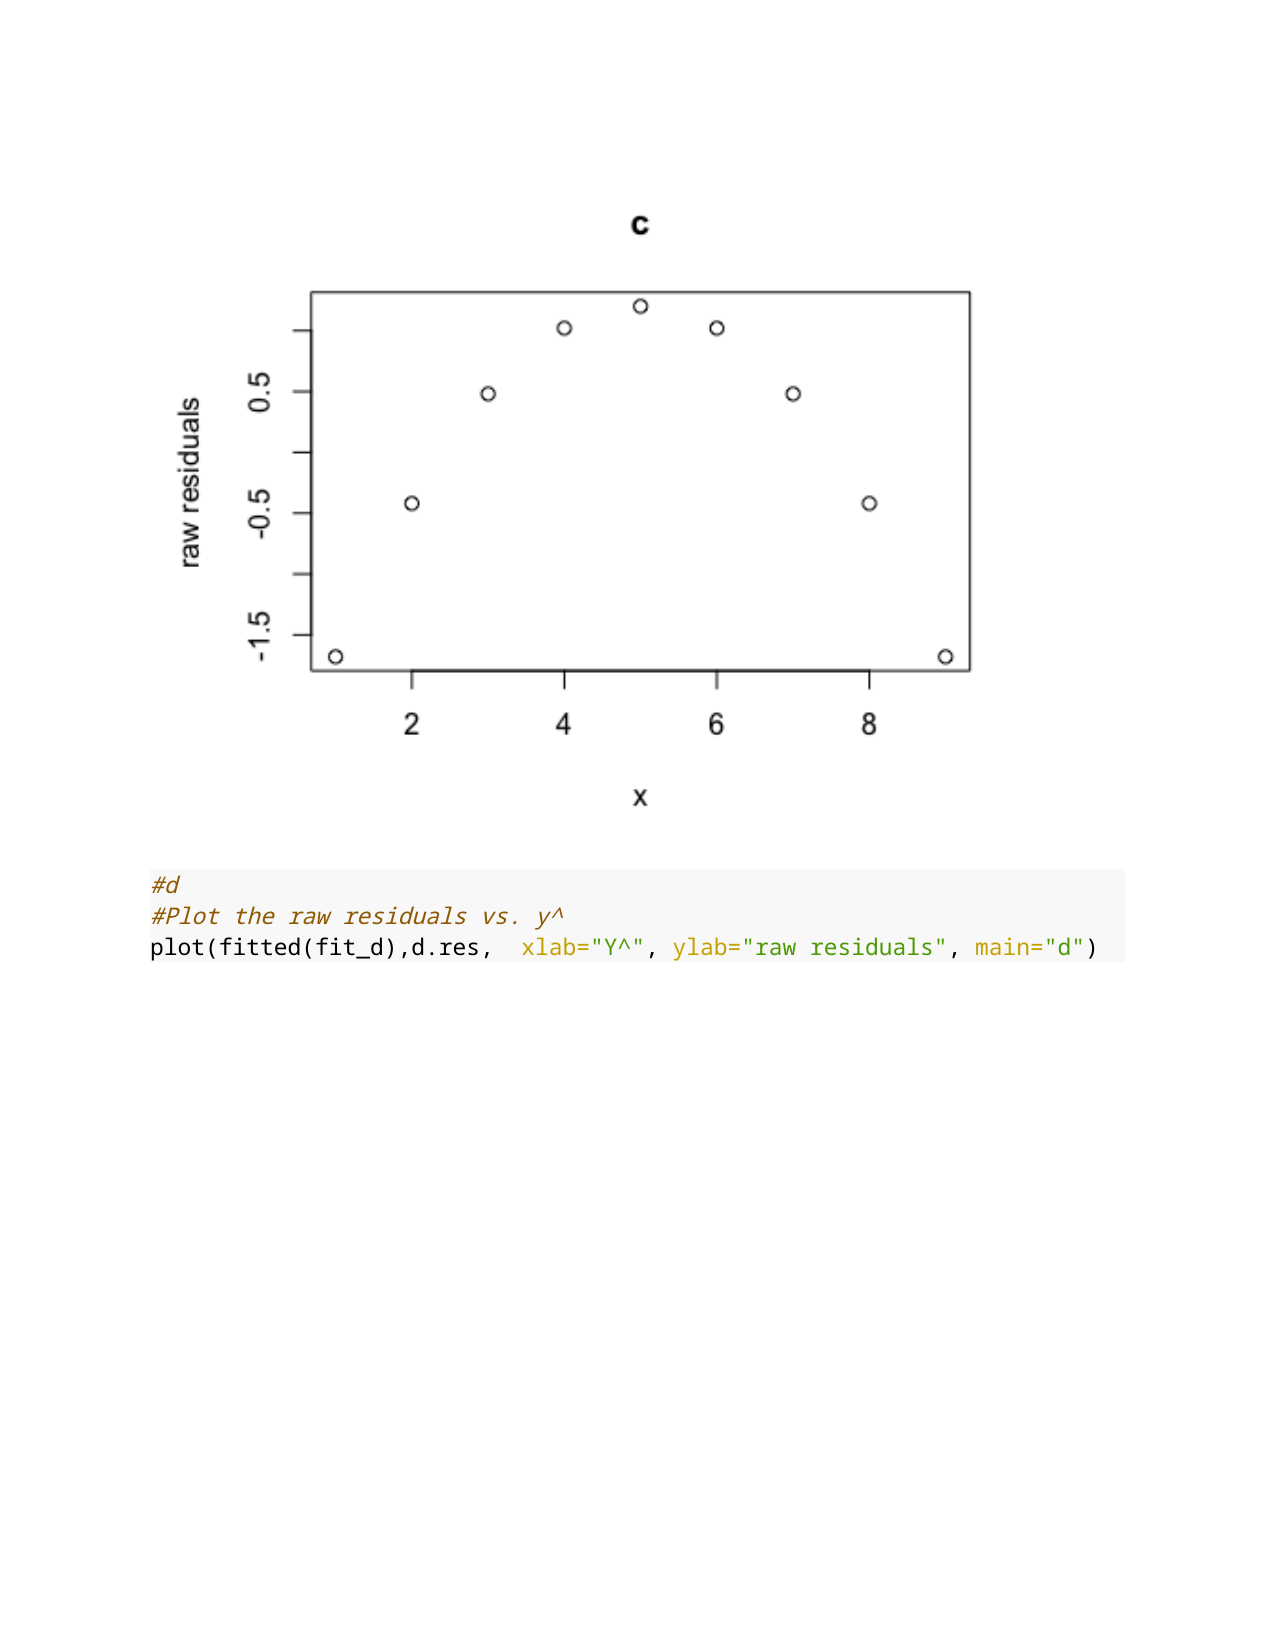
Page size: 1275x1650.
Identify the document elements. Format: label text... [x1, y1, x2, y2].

text #d #Plot the raw residuals vs. y^ plot(fitted(fit_d),d.res, xlab="Y^", ylab="raw residuals", main="d") [177, 869, 1125, 962]
picture [168, 150, 1044, 850]
